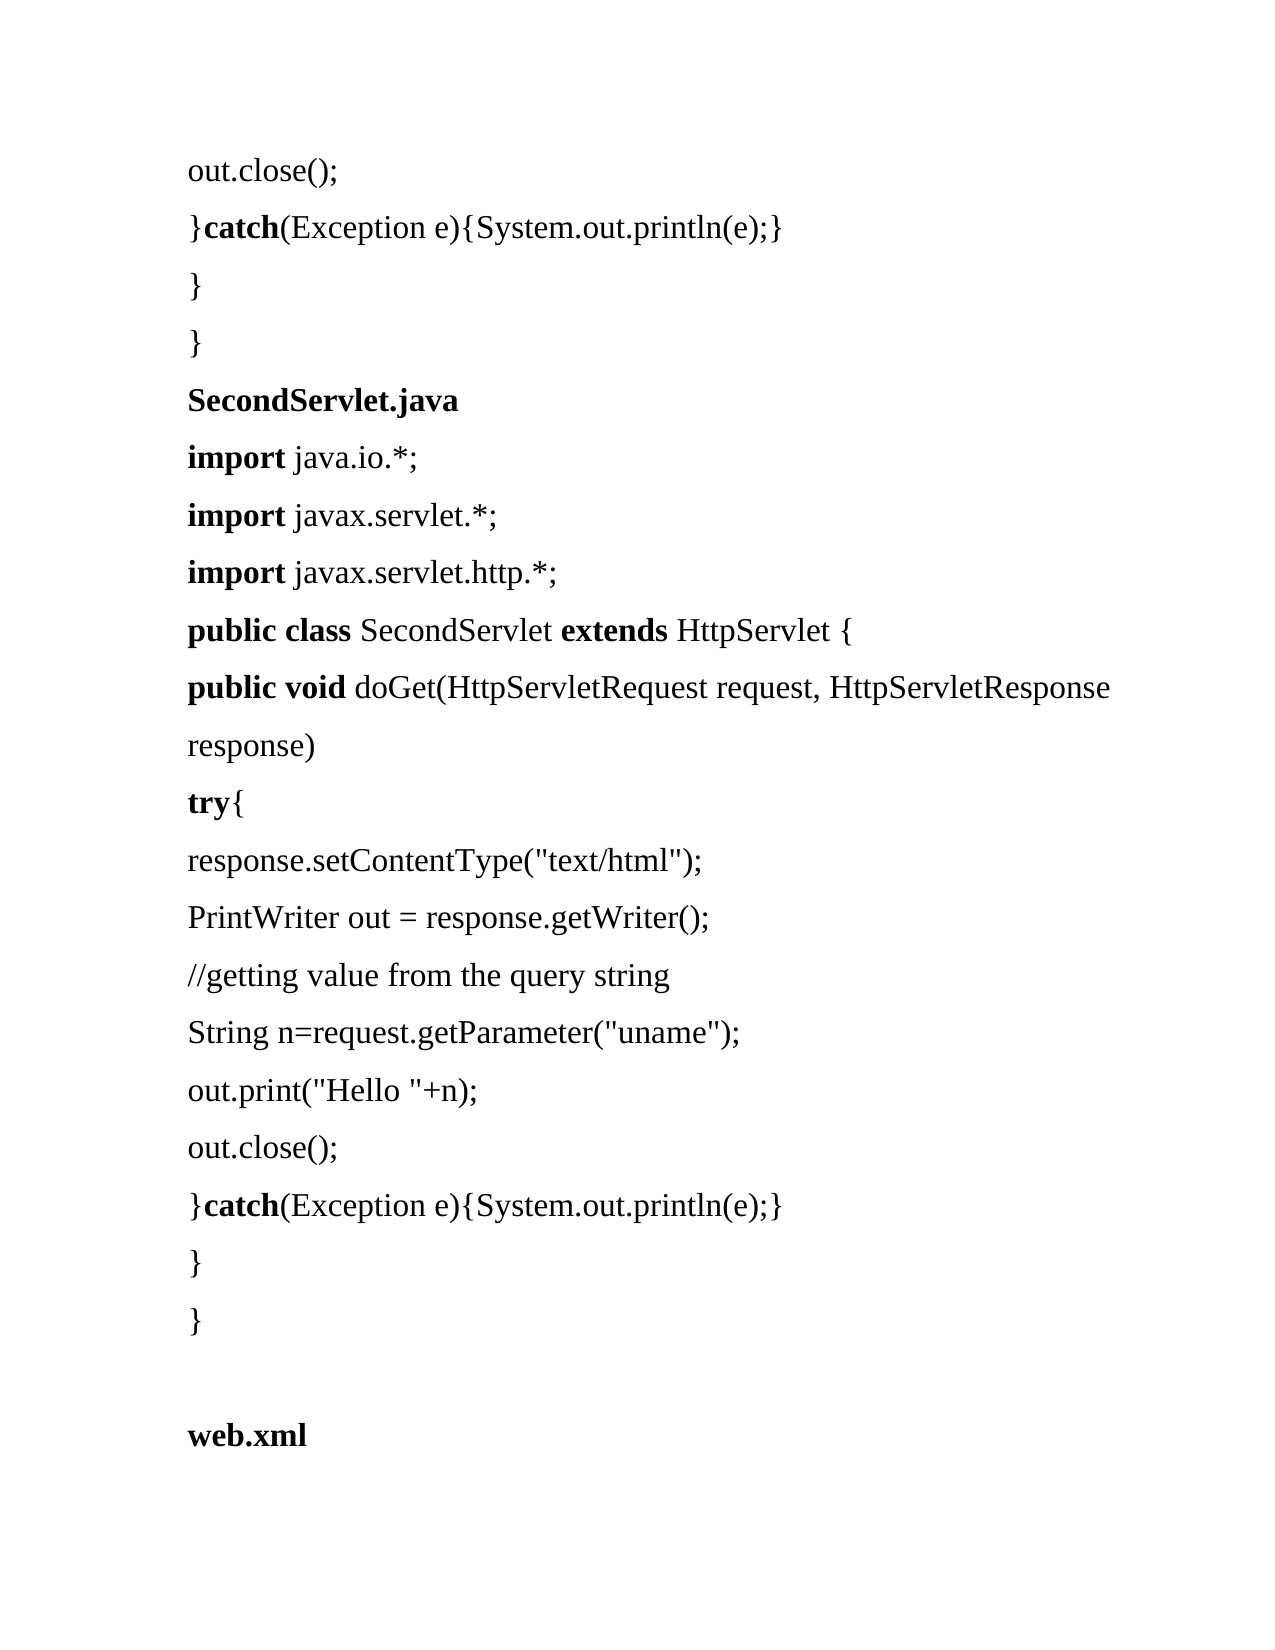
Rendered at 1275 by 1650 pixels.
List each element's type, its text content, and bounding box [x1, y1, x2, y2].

text PrintWriter out = response.getWriter(); [187, 897, 1125, 936]
subtitle SecondServlet.java [187, 380, 1125, 418]
text out.close(); [187, 150, 1125, 188]
text //getting value from the query string [187, 955, 1125, 993]
text } [187, 265, 1125, 303]
text } [187, 322, 1125, 361]
text String n=request.getParameter("uname"); [187, 1012, 1125, 1051]
text }catch(Exception e){System.out.println(e);} [187, 207, 1125, 246]
subtitle web.xml [187, 1415, 1125, 1453]
text public class SecondServlet extends HttpServlet { [187, 610, 1125, 648]
text try{ [187, 782, 1125, 821]
text out.close(); [187, 1127, 1125, 1166]
text response.setContentType("text/html"); [187, 840, 1125, 878]
text public void doGet(HttpServletRequest request, HttpServletResponse response) [187, 667, 1125, 763]
text import javax.servlet.*; [187, 495, 1125, 533]
text import java.io.*; [187, 437, 1125, 476]
text import javax.servlet.http.*; [187, 552, 1125, 591]
text out.print("Hello "+n); [187, 1070, 1125, 1108]
text } [187, 1242, 1125, 1281]
text } [187, 1300, 1125, 1338]
text }catch(Exception e){System.out.println(e);} [187, 1185, 1125, 1223]
